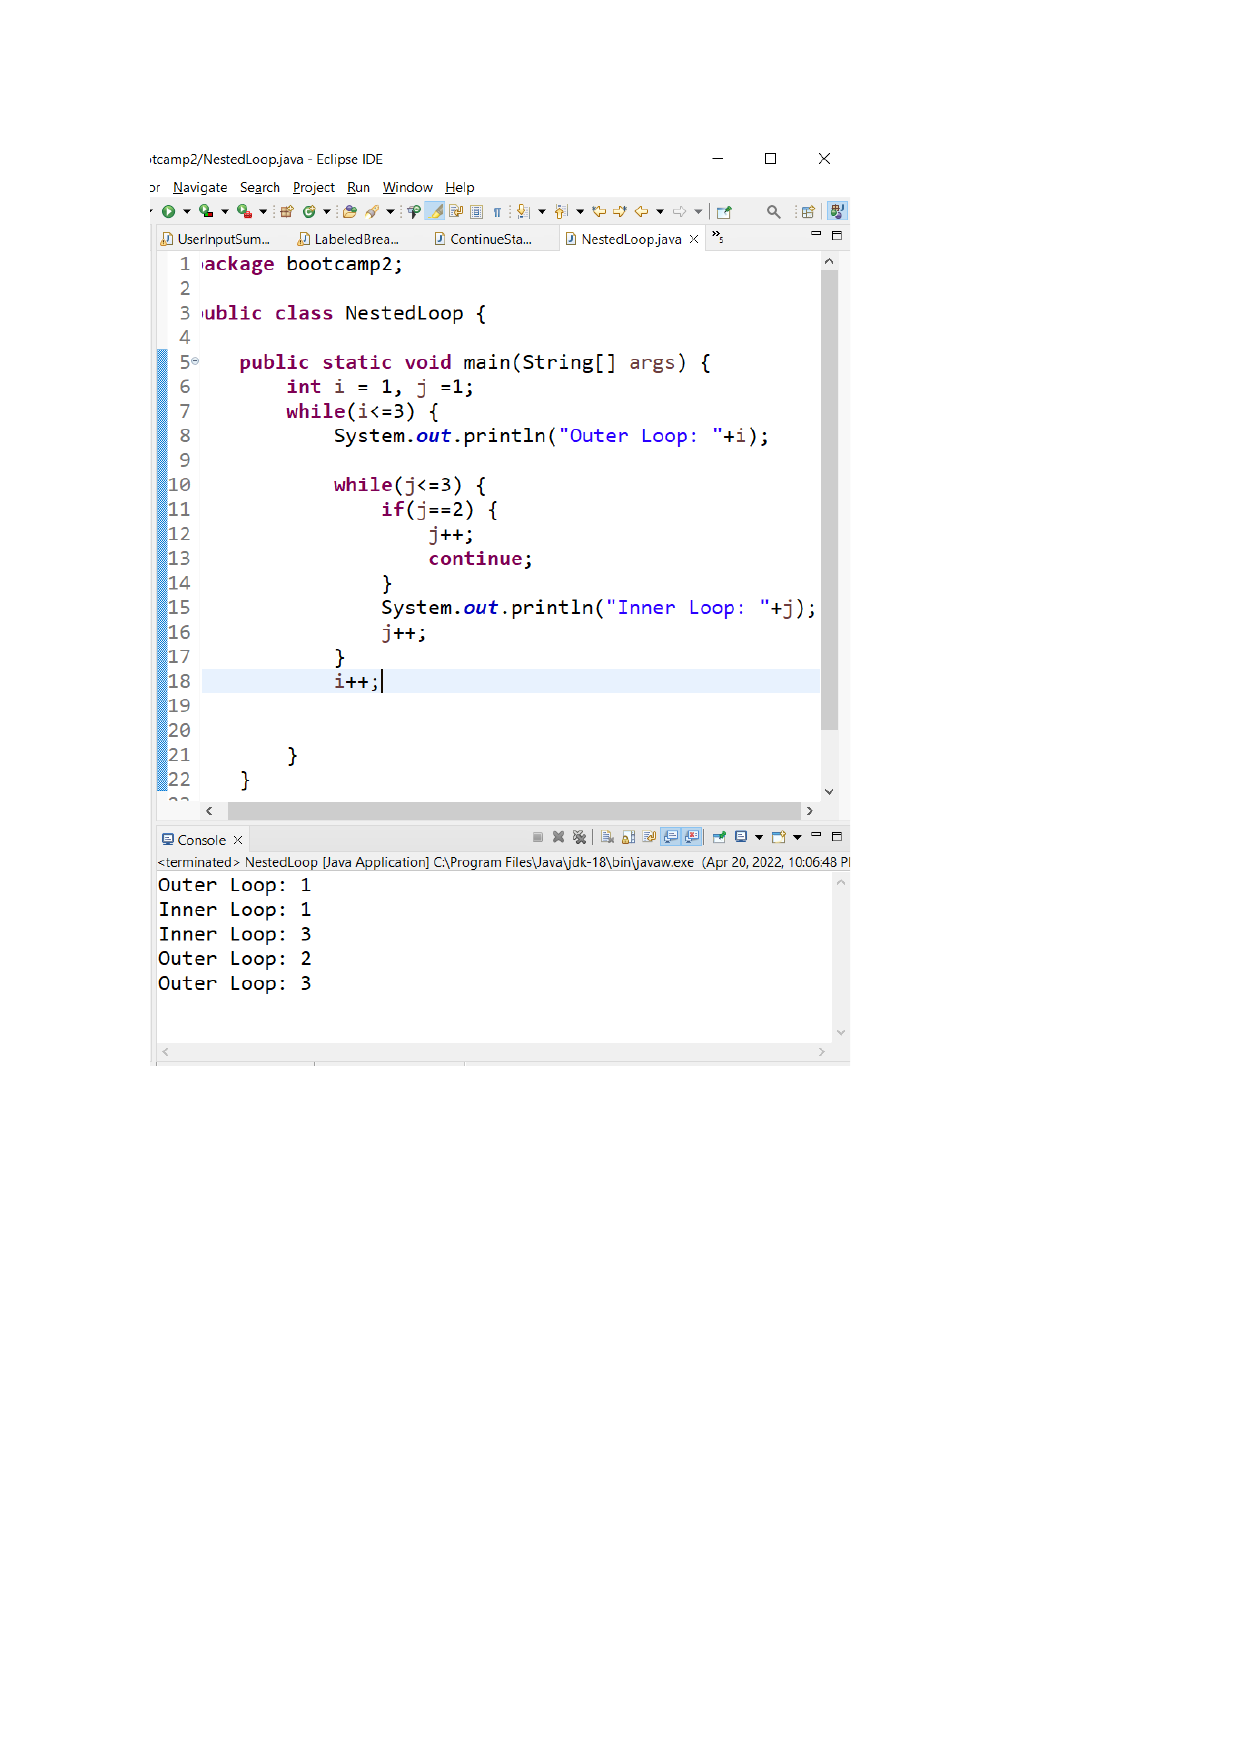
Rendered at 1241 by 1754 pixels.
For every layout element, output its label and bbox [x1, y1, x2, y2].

picture [150, 150, 851, 1066]
